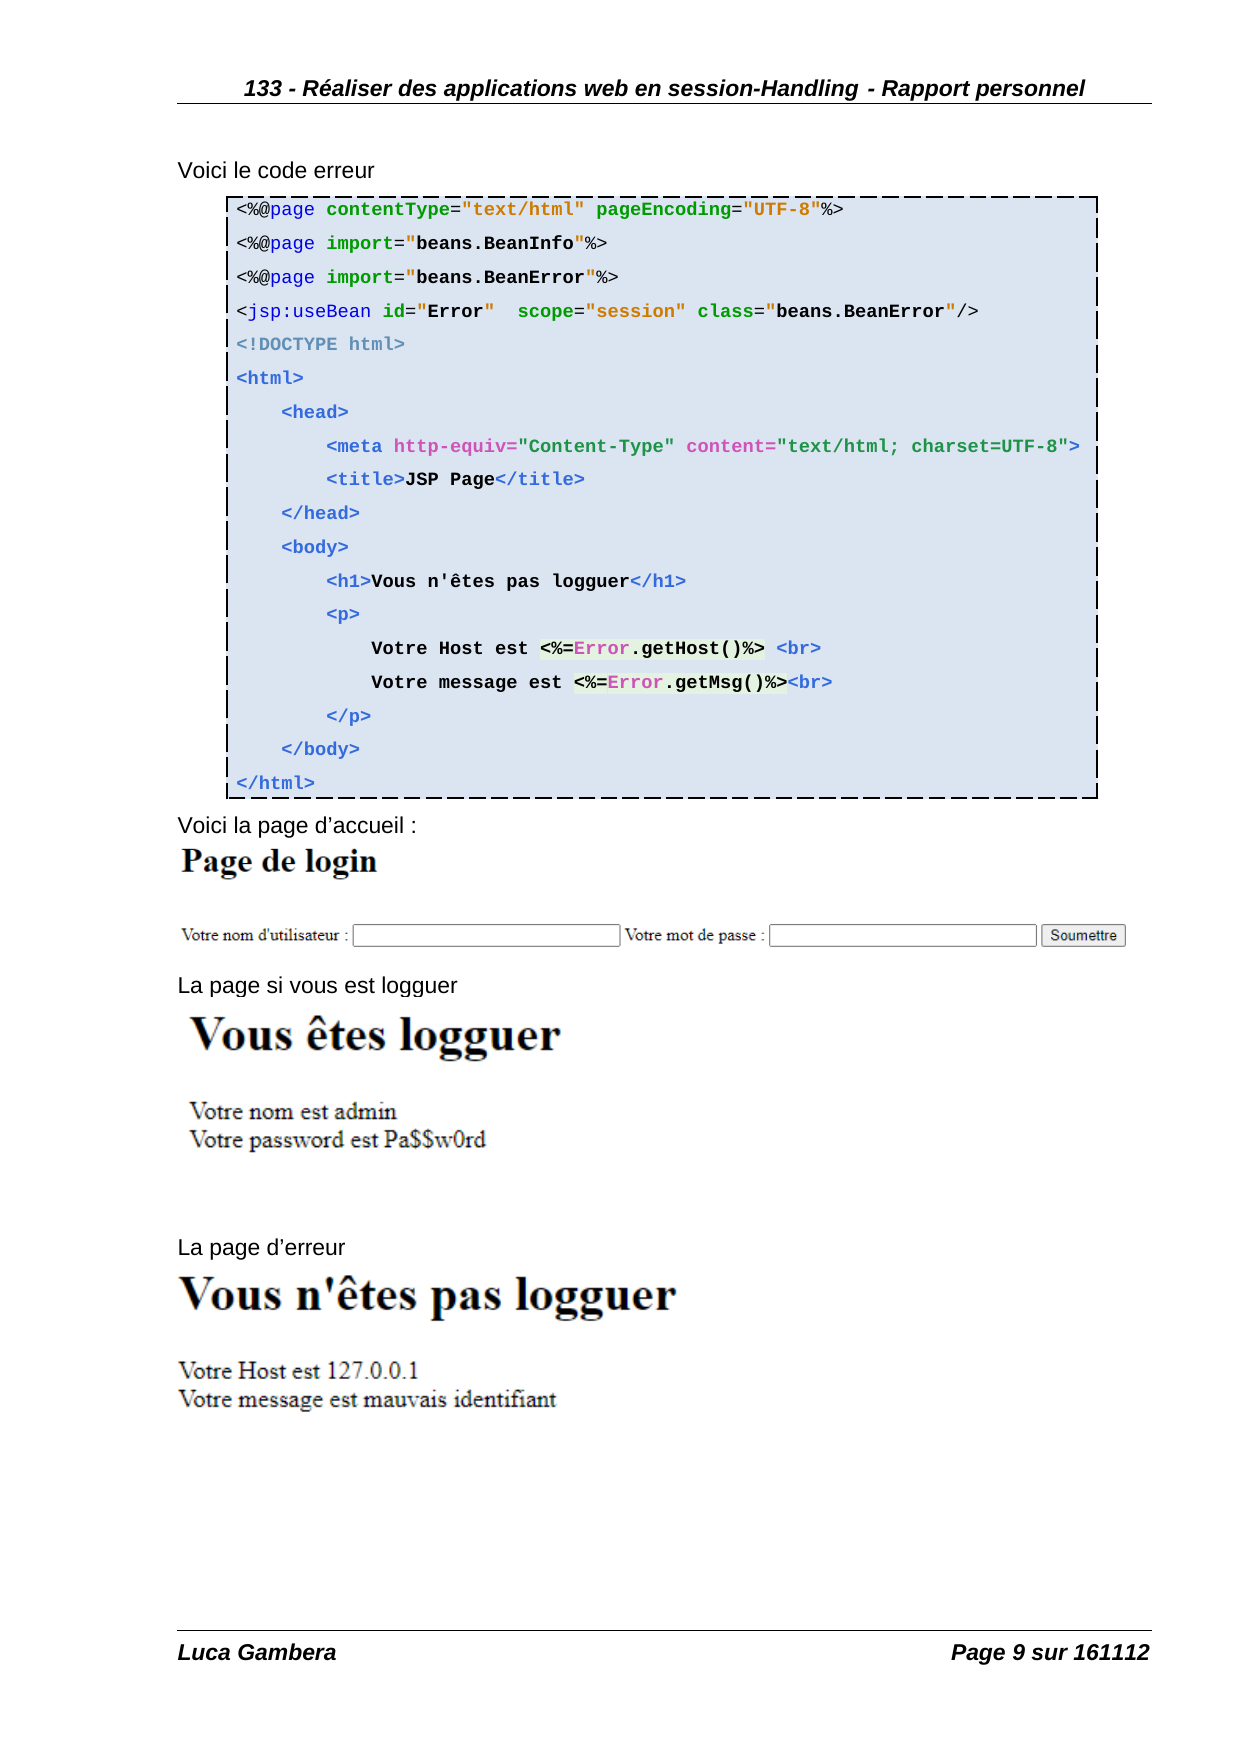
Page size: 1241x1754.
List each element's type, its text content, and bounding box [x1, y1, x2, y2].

text <title>JSP Page</title> [226, 466, 1098, 491]
text La page si vous est logguer [177, 972, 1152, 998]
text Voici la page d’accueil : [177, 812, 1152, 838]
picture [177, 997, 689, 1234]
text <%@page import="beans.BeanInfo"%> [226, 230, 1098, 255]
text <body> [226, 533, 1098, 559]
picture [177, 838, 1152, 972]
text </head> [226, 500, 1098, 525]
text Votre message est <%=Error.getMsg()%><br> [226, 668, 1098, 694]
text <%@page contentType="text/html" pageEncoding="UTF-8"%> [226, 196, 1098, 221]
text Voici le code erreur [177, 157, 1152, 183]
text </body> [226, 736, 1098, 761]
text </html> [226, 770, 1098, 799]
text <html> [226, 365, 1098, 390]
text <!DOCTYPE html> [226, 331, 1098, 356]
text <p> [226, 601, 1098, 626]
text <h1>Vous n'êtes pas logguer</h1> [226, 567, 1098, 593]
text <meta http-equiv="Content-Type" content="text/html; charset=UTF-8"> [226, 432, 1098, 458]
text <head> [226, 398, 1098, 424]
text La page d’erreur [177, 1234, 1152, 1260]
text <%@page import="beans.BeanError"%> [226, 263, 1098, 289]
text Votre Host est <%=Error.getHost()%> <br> [226, 635, 1098, 660]
text <jsp:useBean id="Error" scope="session" class="beans.BeanError"/> [226, 297, 1098, 323]
picture [177, 1260, 922, 1520]
text </p> [226, 702, 1098, 728]
